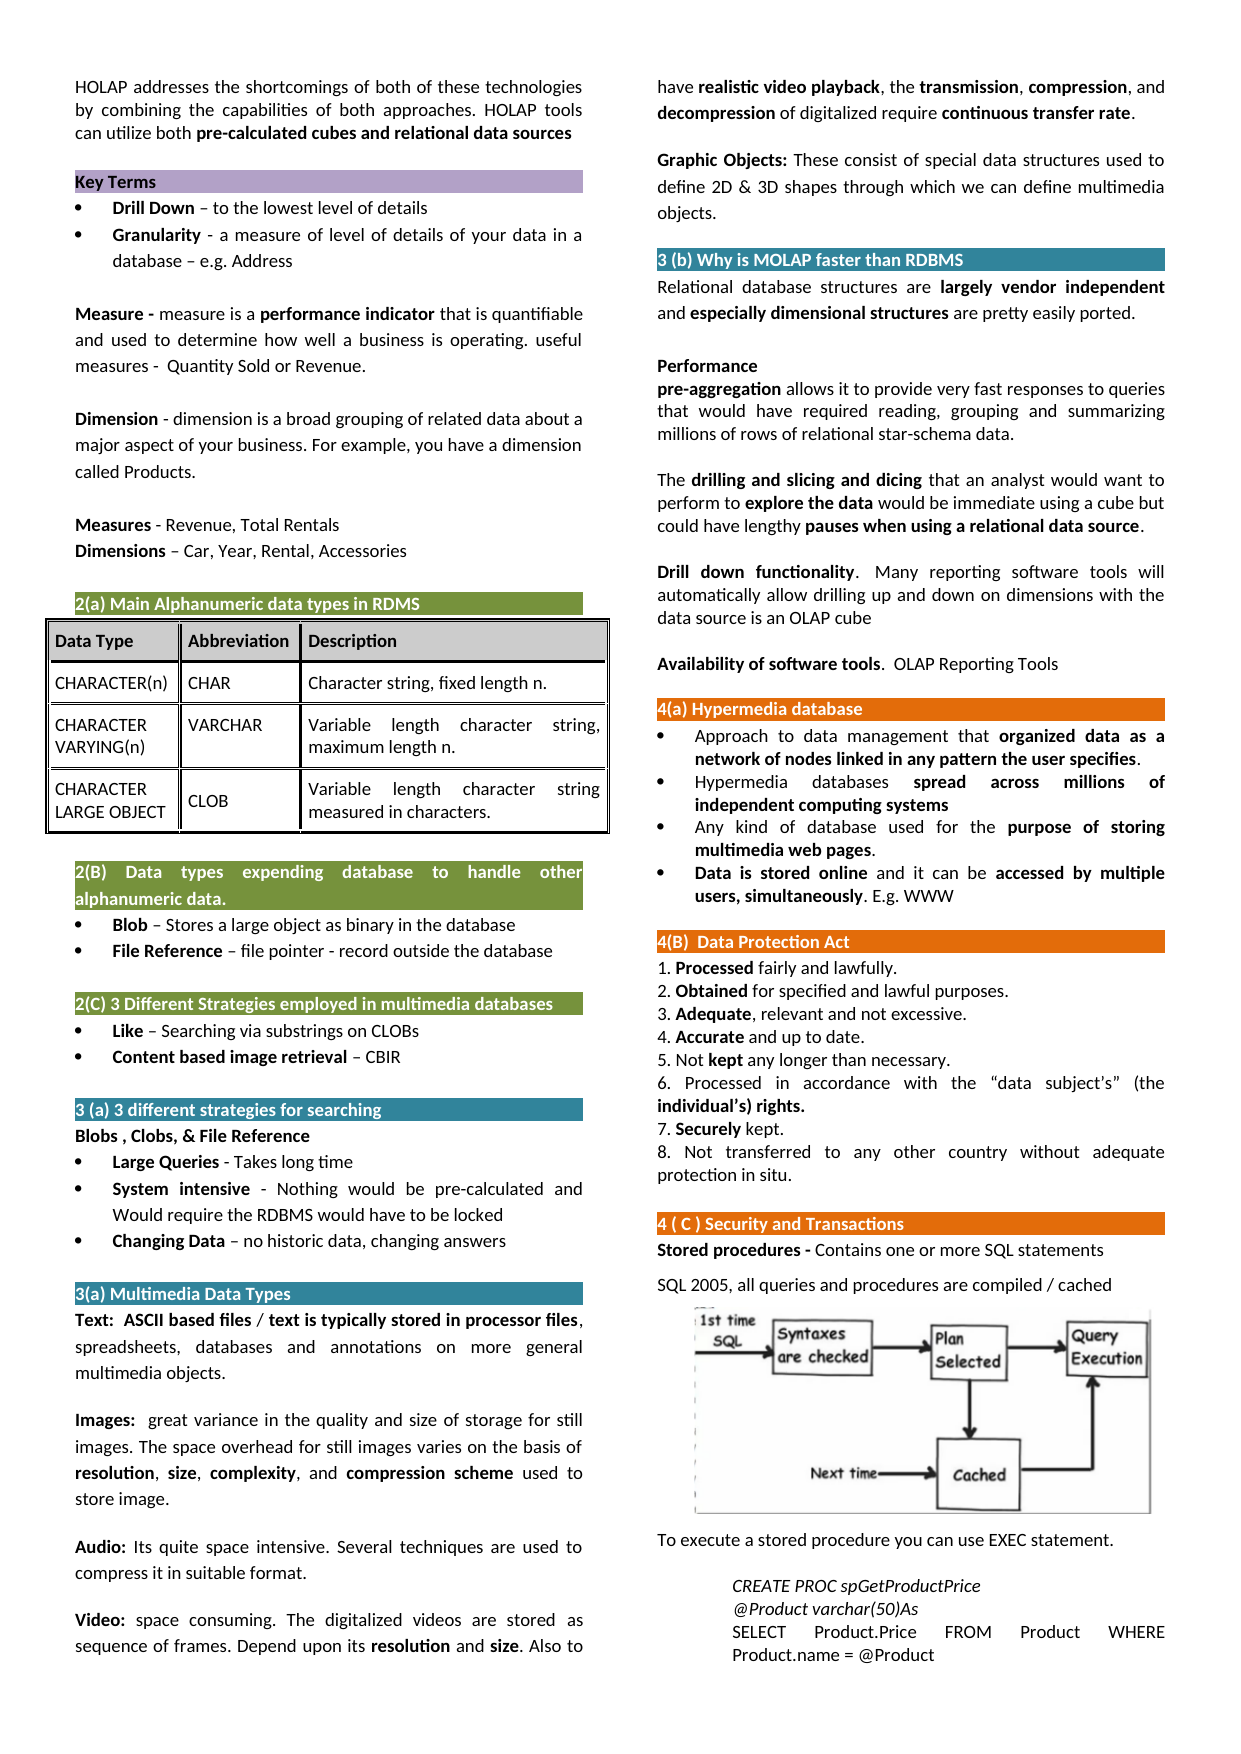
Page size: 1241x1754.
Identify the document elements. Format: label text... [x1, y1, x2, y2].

table_cell CHARACTER LARGE OBJECT [49, 766, 180, 831]
list System intensive - Nothing would be pre-calculated and Would require the RDBMS would have to be locked [75, 1177, 583, 1226]
list Changing Data – no historic data, changing answers [75, 1229, 583, 1252]
text Dimensions – Car, Year, Rental, Accessories [75, 539, 583, 562]
text SQL 2005, all queries and procedures are compiled / cached [657, 1273, 1165, 1296]
text Text: ASCII based files / text is typically stored in processor files, spreadsheets, databases and annotations on more general multimedia objects. [75, 1309, 583, 1384]
text Audio: Its quite space intensive. Several techniques are used to compress it in suitable format. [75, 1535, 583, 1584]
table_cell CHARACTER(n) [49, 660, 178, 702]
text Availability of software tools. OLAP Reporting Tools [657, 652, 1165, 675]
text Images: great variance in the quality and size of storage for still images. The space overhead for still images varies on the basis of resolution, size, complexity, and compression scheme used to store image. [75, 1408, 583, 1511]
list Approach to data management that organized data as a network of nodes linked in any pattern the user specifies. [657, 724, 1165, 770]
table_cell CLOB [180, 770, 300, 831]
list Blob – Stores a large object as binary in the database [75, 913, 583, 936]
text Video: space consuming. The digitalized videos are stored as sequence of frames. Depend upon its resolution and size. Also to have realistic video playback, the transmission, compression, and decompression of digitalized require continuous transfer rate. [75, 1608, 583, 1658]
list Drill Down – to the lowest level of details [75, 196, 583, 219]
text 2(B) Data types expending database to handle other alphanumeric data. [75, 861, 583, 910]
list Any kind of database used for the purpose of storing multimedia web pages. [657, 816, 1165, 861]
text 3 (b) Why is MOLAP faster than RDBMS [657, 248, 1165, 271]
table_header Description [300, 622, 607, 660]
text 8. Not transferred to any other country without adequate protection in situ. [657, 1140, 1165, 1186]
text 4(a) Hypermedia database [863, 698, 1165, 721]
table_header Data Type [49, 620, 180, 660]
table_cell Character string, fixed length n. [302, 660, 607, 702]
text 7. Securely kept. [657, 1117, 1165, 1140]
text Drill down functionality. Many reporting software tools will automatically allow drilling up and down on dimensions with the data source is an OLAP cube [657, 560, 1165, 629]
text Graphic Objects: These consist of special data structures used to define 2D & 3D shapes through which we can define multimedia objects. [657, 148, 1165, 224]
text 1. Processed fairly and lawfully. [657, 957, 1165, 979]
text 2(C) 3 Different Strategies employed in multimedia databases [75, 992, 583, 1015]
text 6. Processed in accordance with the “data subject’s” (the individual’s) rights. [657, 1071, 1165, 1117]
text @Product varchar(50)As [657, 1597, 1165, 1620]
text 3(a) Multimedia Data Types [75, 1282, 583, 1305]
text Blobs , Clobs, & File Reference [75, 1124, 583, 1147]
text Measures - Revenue, Total Rentals [75, 513, 583, 536]
table_cell Variable length character string measured in characters. [300, 766, 607, 831]
text Key Terms [75, 170, 583, 193]
table_cell CHARACTER VARYING(n) [47, 702, 180, 766]
text CREATE PROC spGetProductPrice [657, 1574, 1165, 1597]
text 2(a) Main Alphanumeric data types in RDMS [75, 592, 583, 615]
text Video: space consuming. The digitalized videos are stored as sequence of frames. Depend upon its resolution and size. Also to have realistic video playback, the transmission, compression, and decompression of digitalized require continuous transfer rate. [657, 75, 1165, 124]
text 4. Accurate and up to date. [657, 1025, 1165, 1048]
list File Reference – file pointer - record outside the database [75, 940, 583, 963]
picture [694, 1307, 1155, 1514]
text To execute a stored procedure you can use EXEC statement. [657, 1528, 1165, 1551]
text HOLAP addresses the shortcomings of both of these technologies by combining the capabilities of both approaches. HOLAP tools can utilize both pre-calculated cubes and relational data sources [75, 75, 583, 144]
table_header Abbreviation [180, 622, 300, 660]
text 5. Not kept any longer than necessary. [657, 1048, 1165, 1071]
text SELECT Product.Price FROM Product WHERE Product.name = @Product [732, 1620, 1165, 1666]
list Granularity - a measure of level of details of your data in a database – e.g. Address [75, 223, 583, 272]
list Content based image retrieval – CBIR [75, 1045, 583, 1068]
list Data is stored online and it can be accessed by multiple users, simultaneously. E.g. WWW [657, 861, 1165, 907]
list Hypermedia databases spread across millions of independent computing systems [657, 770, 1165, 816]
text 2. Obtained for specified and lawful purposes. [657, 979, 1165, 1002]
text Relational database structures are largely vendor independent and especially dimensional structures are pretty easily ported. [657, 275, 1165, 324]
text Measure - measure is a performance indicator that is quantifiable and used to determine how well a business is operating. useful measures - Quantity Sold or Revenue. [75, 302, 583, 377]
text 3 (a) 3 different strategies for searching [75, 1098, 583, 1121]
table_cell CHAR [182, 663, 299, 702]
table_cell VARCHAR [182, 705, 299, 766]
text Performance [657, 354, 1165, 377]
text Dimension - dimension is a broad grouping of related data about a major aspect of your business. For example, you have a dimension called Products. [75, 407, 583, 483]
text 4(B) Data Protection Act [657, 930, 1165, 953]
text The drilling and slicing and dicing that an analyst would want to perform to explore the data would be immediate using a cube but could have lengthy pauses when using a relational data source. [657, 468, 1165, 537]
text 3. Adequate, relevant and not excessive. [657, 1002, 1165, 1025]
list Like – Searching via substrings on CLOBs [75, 1019, 583, 1042]
list Large Queries - Takes long time [75, 1151, 583, 1173]
text pre-aggregation allows it to provide very fast responses to queries that would have required reading, grouping and summarizing millions of rows of relational star-schema data. [657, 377, 1165, 446]
text Stored procedures - Contains one or more SQL statements [657, 1238, 1165, 1261]
table_cell Variable length character string, maximum length n. [300, 702, 608, 766]
text 4 ( C ) Security and Transactions [657, 1212, 1165, 1235]
